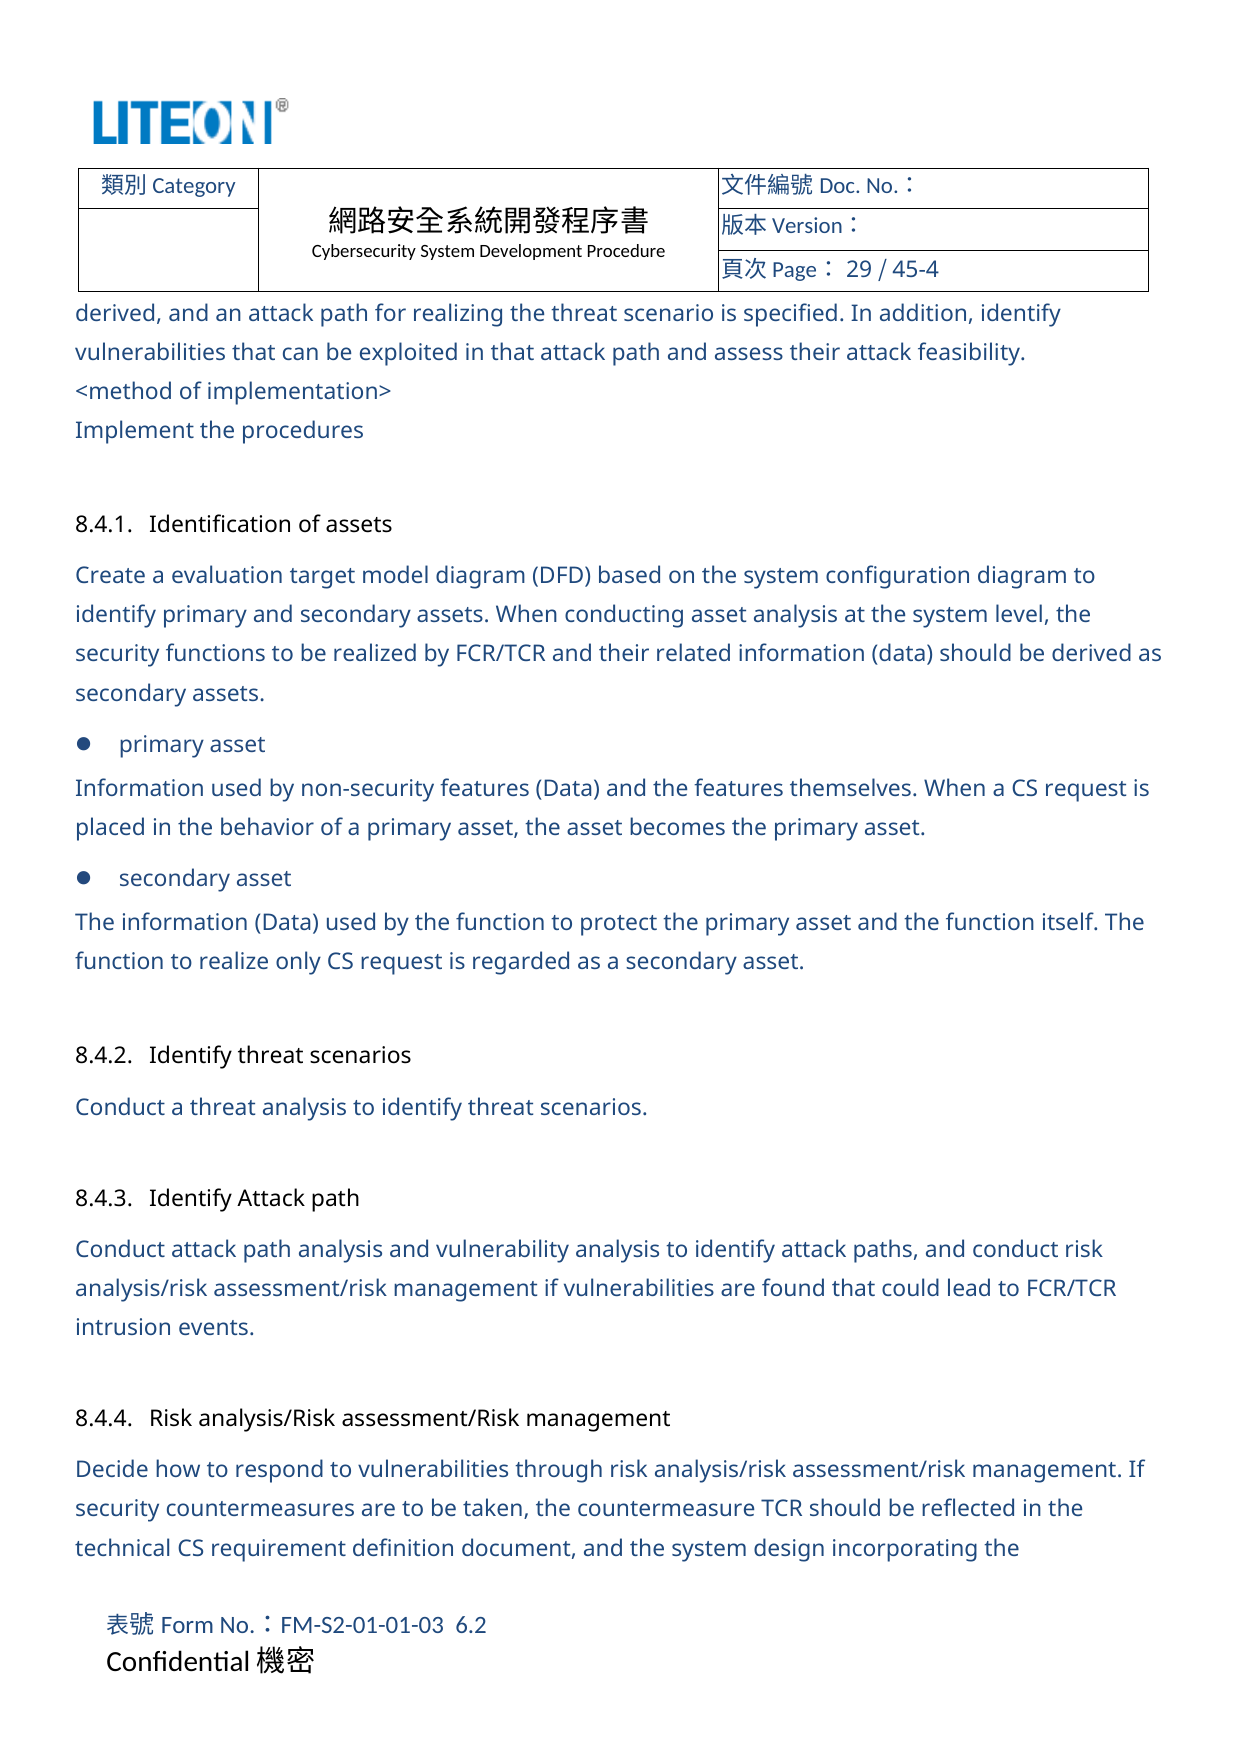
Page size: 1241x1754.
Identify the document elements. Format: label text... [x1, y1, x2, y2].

picture [93, 98, 289, 144]
text <method of implementation> [75, 374, 1165, 406]
subtitle Risk analysis/Risk assessment/Risk management [75, 1402, 1165, 1433]
subtitle Identify Attack path [75, 1181, 1165, 1213]
list secondary asset [75, 862, 1165, 894]
text Information used by non-security features (Data) and the features themselves. When a CS request is placed in the behavior of a primary asset, the asset becomes the primary asset. [75, 772, 1165, 842]
subtitle Identify threat scenarios [75, 1039, 1165, 1071]
list primary asset [75, 728, 1165, 759]
subtitle Identification of assets [75, 508, 1165, 539]
text Conduct attack path analysis and vulnerability analysis to identify attack paths, and conduct risk analysis/risk assessment/risk management if vulnerabilities are found that could lead to FCR/TCR intrusion events. [75, 1233, 1165, 1342]
text Implement the procedures [75, 414, 1165, 445]
text The information (Data) used by the function to protect the primary asset and the function itself. The function to realize only CS request is regarded as a secondary asset. [75, 906, 1165, 976]
text Conduct a threat analysis to identify threat scenarios. [75, 1091, 1165, 1122]
text Create a evaluation target model diagram (DFD) based on the system configuration diagram to identify primary and secondary assets. When conducting asset analysis at the system level, the security functions to be realized by FCR/TCR and their related information (data) should be derived as secondary assets. [75, 559, 1165, 708]
